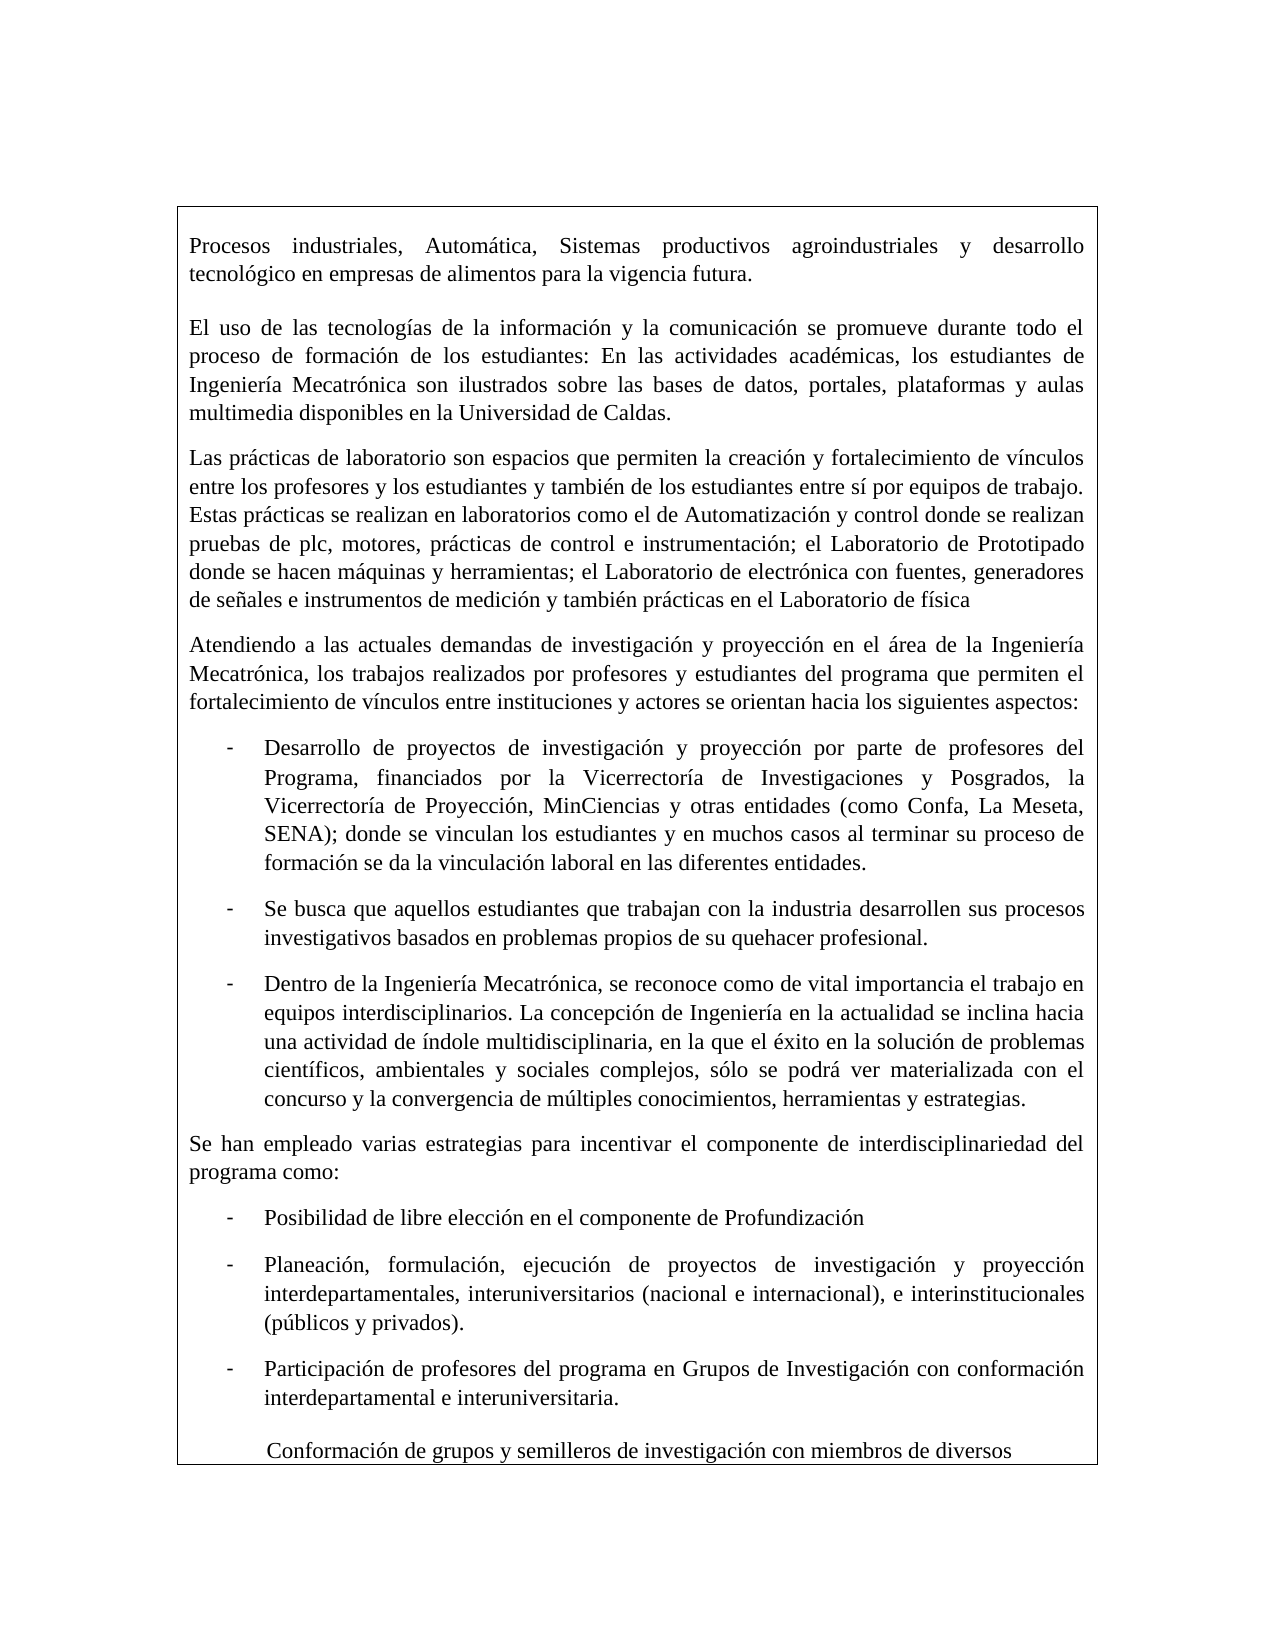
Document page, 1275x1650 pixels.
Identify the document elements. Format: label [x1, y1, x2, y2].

table_header [178, 207, 1097, 1464]
